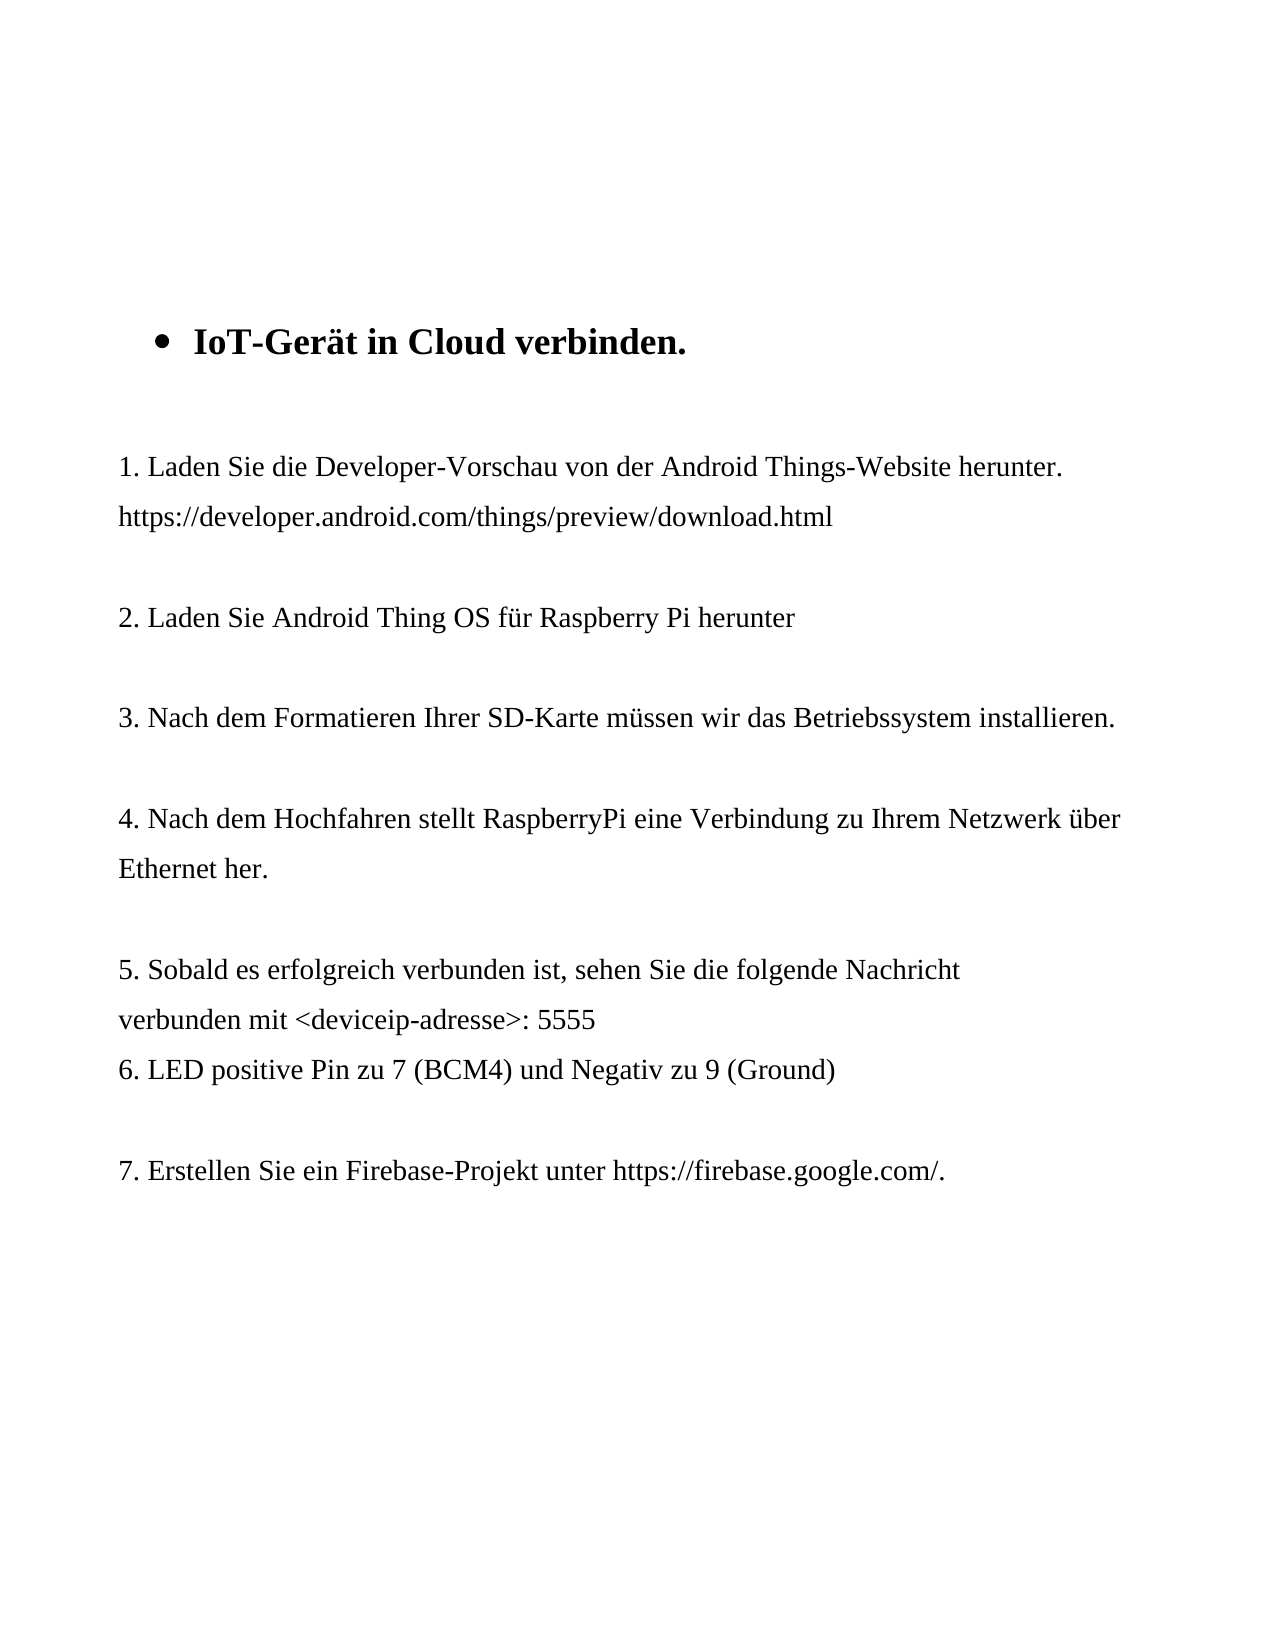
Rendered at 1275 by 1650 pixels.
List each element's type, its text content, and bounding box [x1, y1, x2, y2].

text 6. LED positive Pin zu 7 (BCM4) und Negativ zu 9 (Ground) 7. Erstellen Sie ein Firebase-Projekt unter https://firebase.google.com/. [118, 1052, 1157, 1187]
text 1. Laden Sie die Developer-Vorschau von der Android Things-Website herunter. https://developer.android.com/things/preview/download.html 2. Laden Sie Android Thing OS für Raspberry Pi herunter 3. Nach dem Formatieren Ihrer SD-Karte müssen wir das Betriebssystem installieren. 4. Nach dem Hochfahren stellt RaspberryPi eine Verbindung zu Ihrem Netzwerk über Ethernet her. 5. Sobald es erfolgreich verbunden ist, sehen Sie die folgende Nachricht verbunden mit <deviceip-adresse>: 5555 [118, 449, 1157, 1036]
list IoT-Gerät in Cloud verbinden. [156, 319, 1157, 362]
